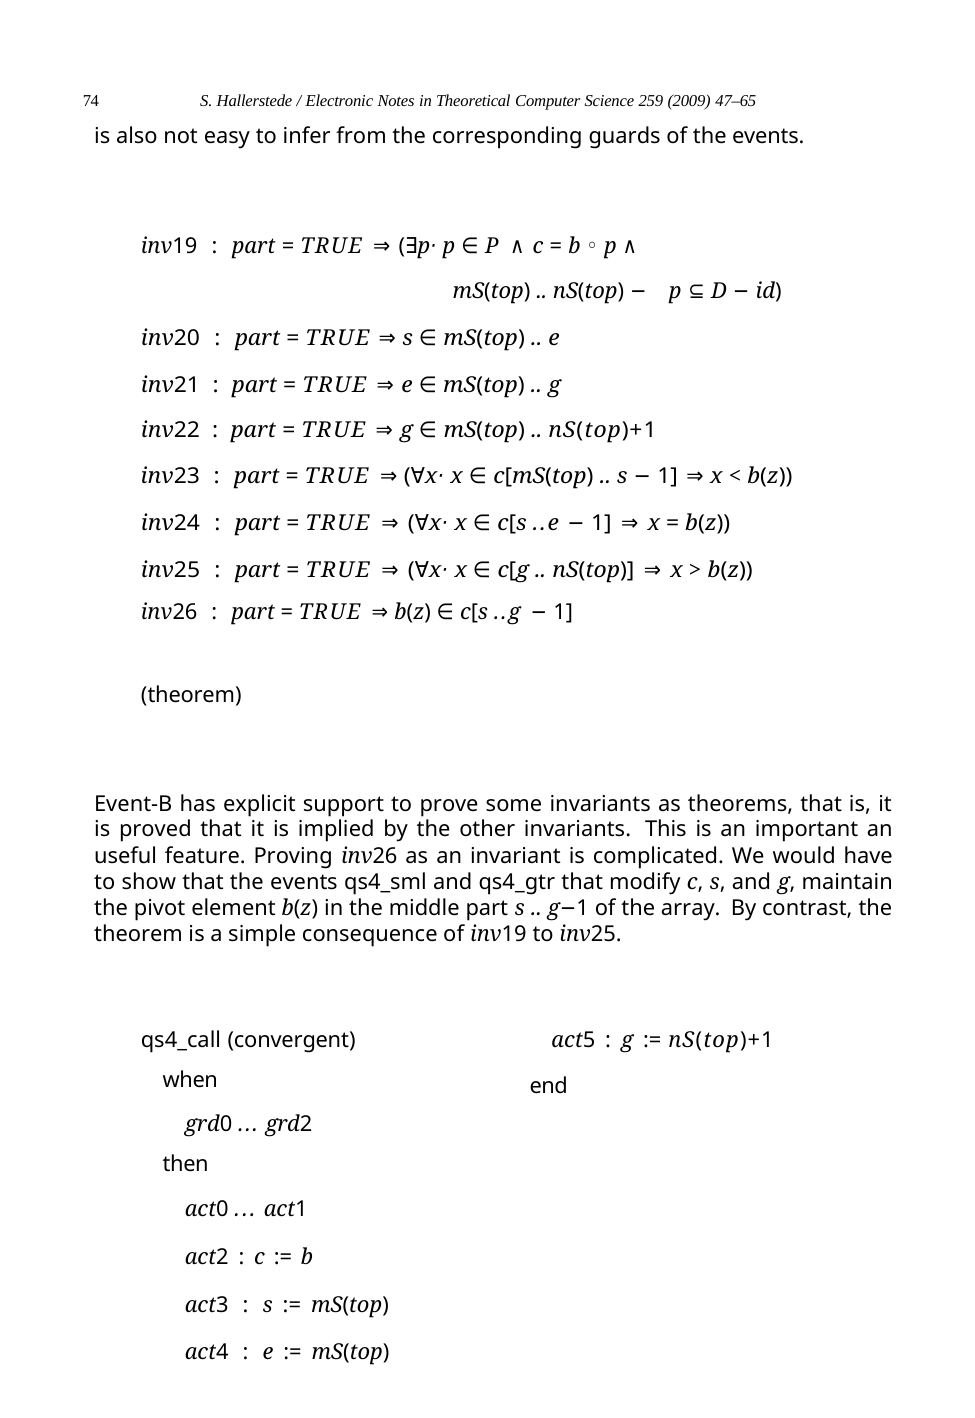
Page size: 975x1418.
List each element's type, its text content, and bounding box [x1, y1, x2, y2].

text Event-B has explicit support to prove some invariants as theorems, that is, it is proved that it is implied by the other invariants. This is an important an useful feature. Proving inv26 as an invariant is complicated. We would have to show that the events qs4_sml and qs4_gtr that modify c, s, and g, maintain the pivot element b(z) in the middle part s .. g−1 of the array. By contrast, the theorem is a simple consequence of inv19 to inv25. [94, 791, 893, 948]
text act3 : s := mS(top) act4 : e := mS(top) act5 : g := nS(top)+1 [551, 1024, 903, 1054]
text inv25 : part = TRUE ⇒ (∀x· x ∈ c[g .. nS(top)] ⇒ x > b(z)) inv26 : part = TRUE ⇒ b(z) ∈ c[s ..g − 1] (theorem) [141, 554, 797, 709]
text grd0 ... grd2 [184, 1108, 433, 1138]
text act0 ... act1 act2 : c := b [184, 1193, 340, 1270]
text qs4_call (convergent) [141, 1024, 433, 1054]
text act3 : s := mS(top) act4 : e := mS(top) act5 : g := nS(top)+1 [184, 1289, 432, 1366]
text then [162, 1148, 433, 1178]
text is also not easy to infer from the corresponding guards of the events. [94, 120, 904, 150]
text mS(top) .. nS(top) − p ⊆ D − id) inv20 : part = TRUE ⇒ s ∈ mS(top) .. e [141, 275, 797, 352]
text inv22 : part = TRUE ⇒ g ∈ mS(top) .. nS(top)+1 [141, 414, 904, 444]
text inv21 : part = TRUE ⇒ e ∈ mS(top) .. g [141, 369, 904, 399]
text when [162, 1063, 433, 1093]
text inv23 : part = TRUE ⇒ (∀x· x ∈ c[mS(top) .. s − 1] ⇒ x < b(z)) inv24 : part = TRUE ⇒ (∀x· x ∈ c[s ..e − 1] ⇒ x = b(z)) [140, 459, 797, 536]
text end [529, 1072, 904, 1099]
text inv19 : part = TRUE ⇒ (∃p· p ∈ P ∧ c = b ◦ p ∧ [141, 229, 904, 259]
